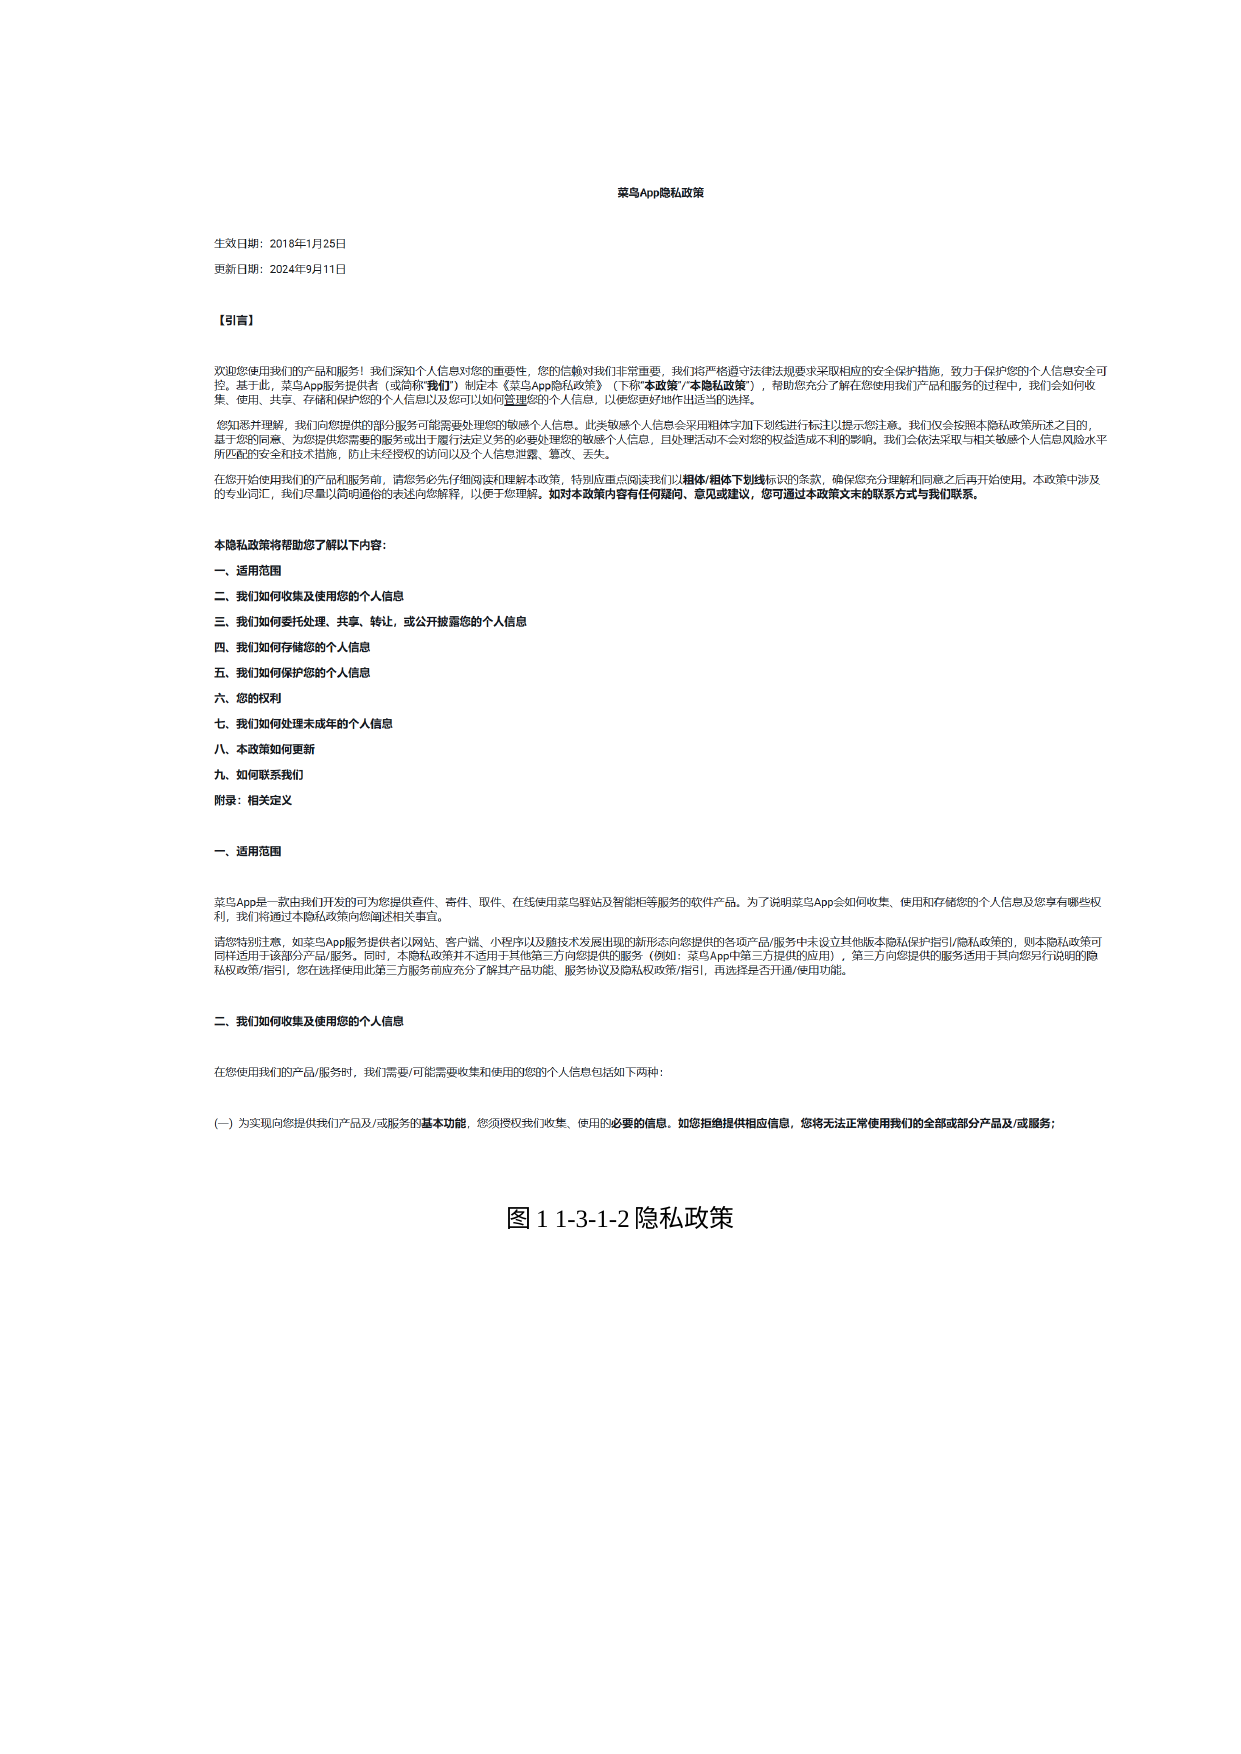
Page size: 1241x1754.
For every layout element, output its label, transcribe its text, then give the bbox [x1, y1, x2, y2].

picture [187, 162, 1130, 1147]
text 图1 1-3-1-2隐私政策 [187, 1184, 1053, 1249]
